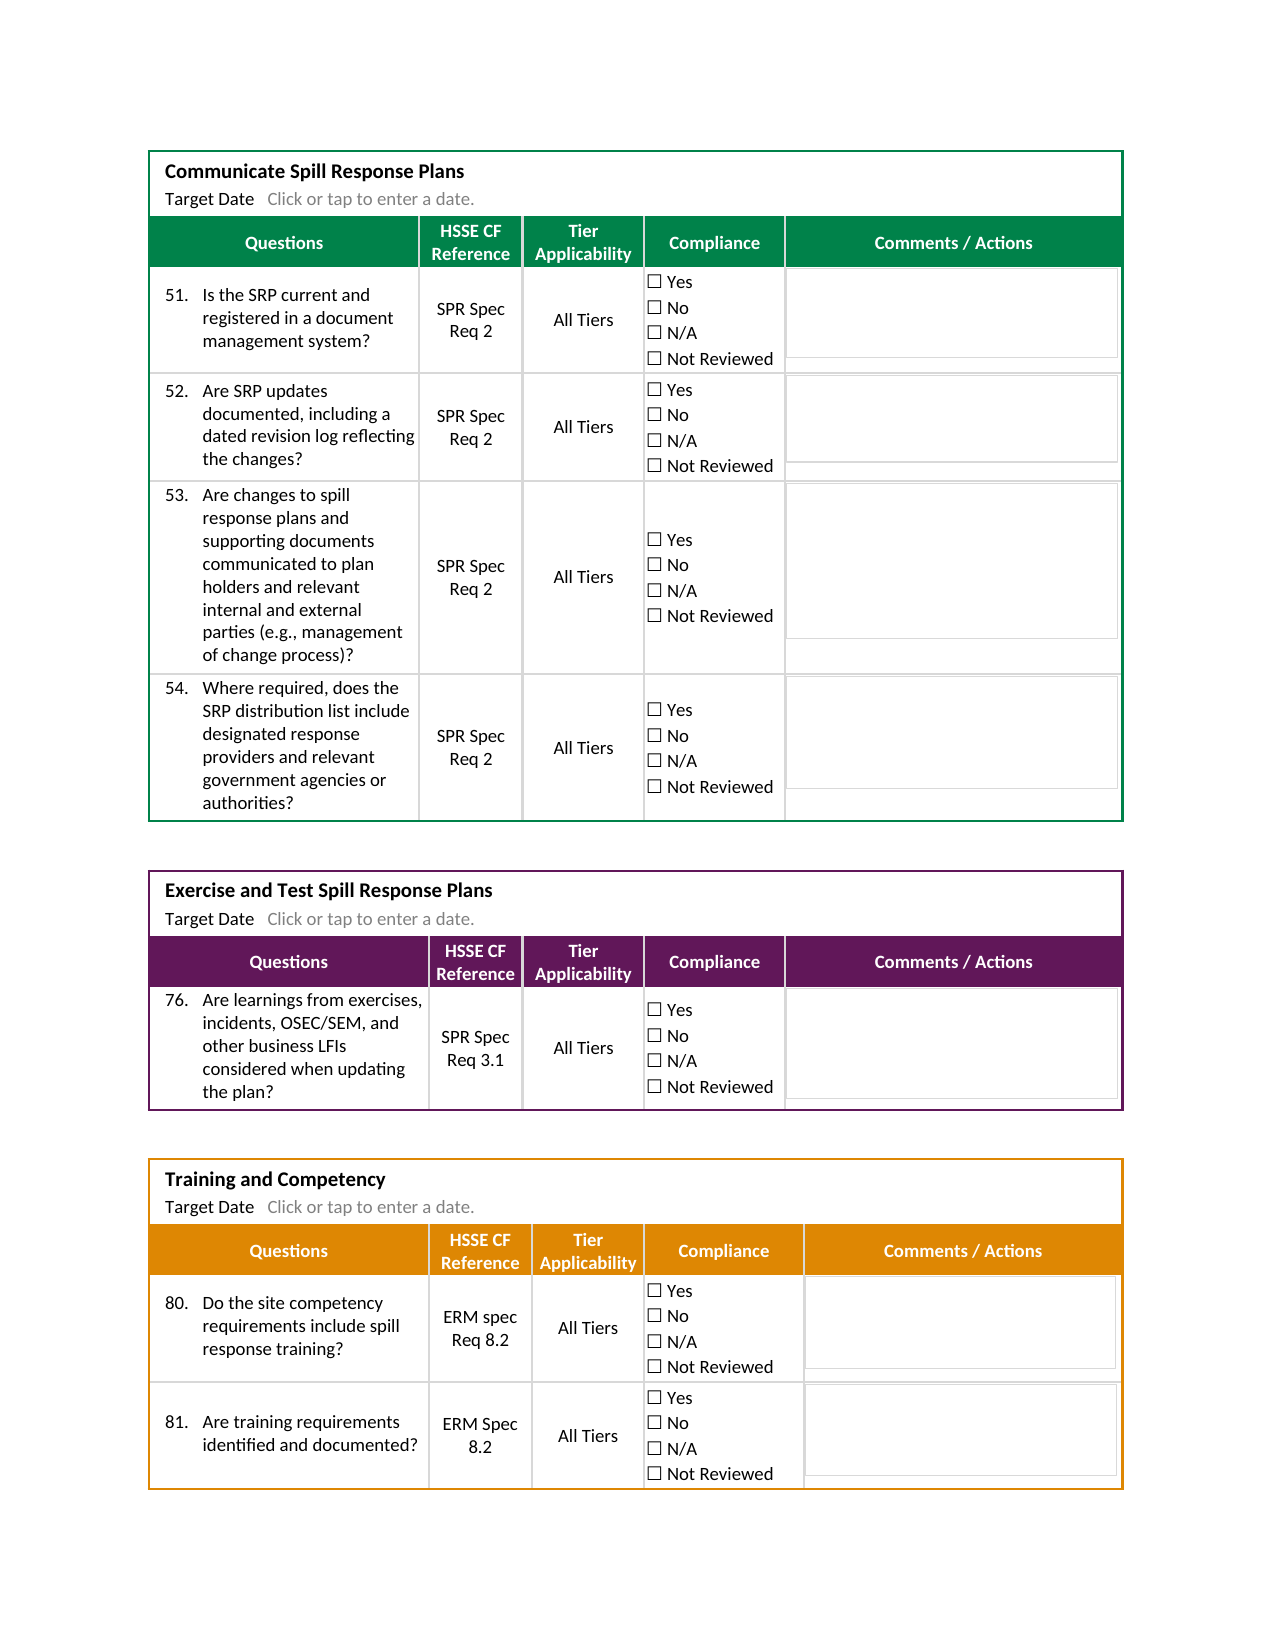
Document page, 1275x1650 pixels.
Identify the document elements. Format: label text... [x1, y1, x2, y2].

table_cell Compliance [645, 1226, 803, 1275]
table_cell All Tiers [524, 267, 643, 372]
table_header Exercise and Test Spill Response Plans Target Date [150, 872, 1121, 936]
table_cell Comments / Actions [786, 218, 1121, 267]
table_cell Compliance [645, 218, 784, 267]
table_cell SPR Spec Req 2 [420, 482, 521, 673]
table_cell All Tiers [524, 374, 643, 479]
table_cell [805, 1383, 1121, 1488]
table_cell Do the site competency requirements include spill response training? [150, 1275, 428, 1381]
table_cell All Tiers [533, 1275, 643, 1381]
table_cell All Tiers [524, 675, 643, 820]
table_cell Tier Applicability [524, 218, 643, 267]
table_cell Tier Applicability [524, 938, 643, 987]
table_cell All Tiers [524, 987, 643, 1109]
table_cell [786, 374, 1121, 479]
table_cell Are learnings from exercises, incidents, OSEC/SEM, and other business LFIs considered when updating the plan? [150, 987, 428, 1109]
table_cell Yes No N/A Not Reviewed [645, 987, 784, 1109]
table_cell [786, 675, 1121, 820]
table_header Communicate Spill Response Plans Target Date [150, 152, 1121, 216]
table_cell Yes No N/A Not Reviewed [645, 1383, 803, 1488]
table_cell Tier Applicability [533, 1226, 643, 1275]
table_cell All Tiers [524, 482, 643, 673]
table_cell [786, 482, 1121, 673]
table_cell Is the SRP current and registered in a document management system? [150, 267, 418, 372]
table_cell Are SRP updates documented, including a dated revision log reflecting the changes? [150, 374, 418, 479]
table_cell ERM Spec 8.2 [430, 1383, 531, 1488]
table_cell Yes No N/A Not Reviewed [645, 1275, 803, 1381]
table_cell ERM spec Req 8.2 [430, 1275, 531, 1381]
table_cell SPR Spec Req 2 [420, 675, 521, 820]
table_cell [786, 267, 1121, 372]
table_cell Questions [150, 938, 428, 987]
table_cell SPR Spec Req 2 [420, 374, 521, 479]
table_header Training and Competency Target Date [150, 1160, 1121, 1224]
table_cell Compliance [645, 938, 784, 987]
table_cell Yes No N/A Not Reviewed [645, 267, 784, 372]
table_cell Where required, does the SRP distribution list include designated response providers and relevant government agencies or authorities? [150, 675, 418, 820]
table_cell Questions [150, 218, 418, 267]
table_cell SPR Spec Req 3.1 [430, 987, 521, 1109]
table_cell Comments / Actions [786, 938, 1121, 987]
table_cell Yes No N/A Not Reviewed [645, 374, 784, 479]
table_cell Yes No N/A Not Reviewed [645, 675, 784, 820]
table_cell Comments / Actions [805, 1226, 1121, 1275]
table_cell Yes No N/A Not Reviewed [645, 482, 784, 673]
table_cell All Tiers [533, 1383, 643, 1488]
table_cell SPR Spec Req 2 [420, 267, 521, 372]
table_cell [805, 1275, 1121, 1381]
table_cell Are changes to spill response plans and supporting documents communicated to plan holders and relevant internal and external parties (e.g., management of change process)? [150, 482, 418, 673]
table_cell [786, 987, 1121, 1109]
table_cell HSSE CF Reference [430, 1226, 531, 1275]
table_cell Questions [150, 1226, 428, 1275]
table_cell Are training requirements identified and documented? [150, 1383, 428, 1488]
table_cell HSSE CF Reference [430, 938, 521, 987]
table_cell HSSE CF Reference [420, 218, 521, 267]
